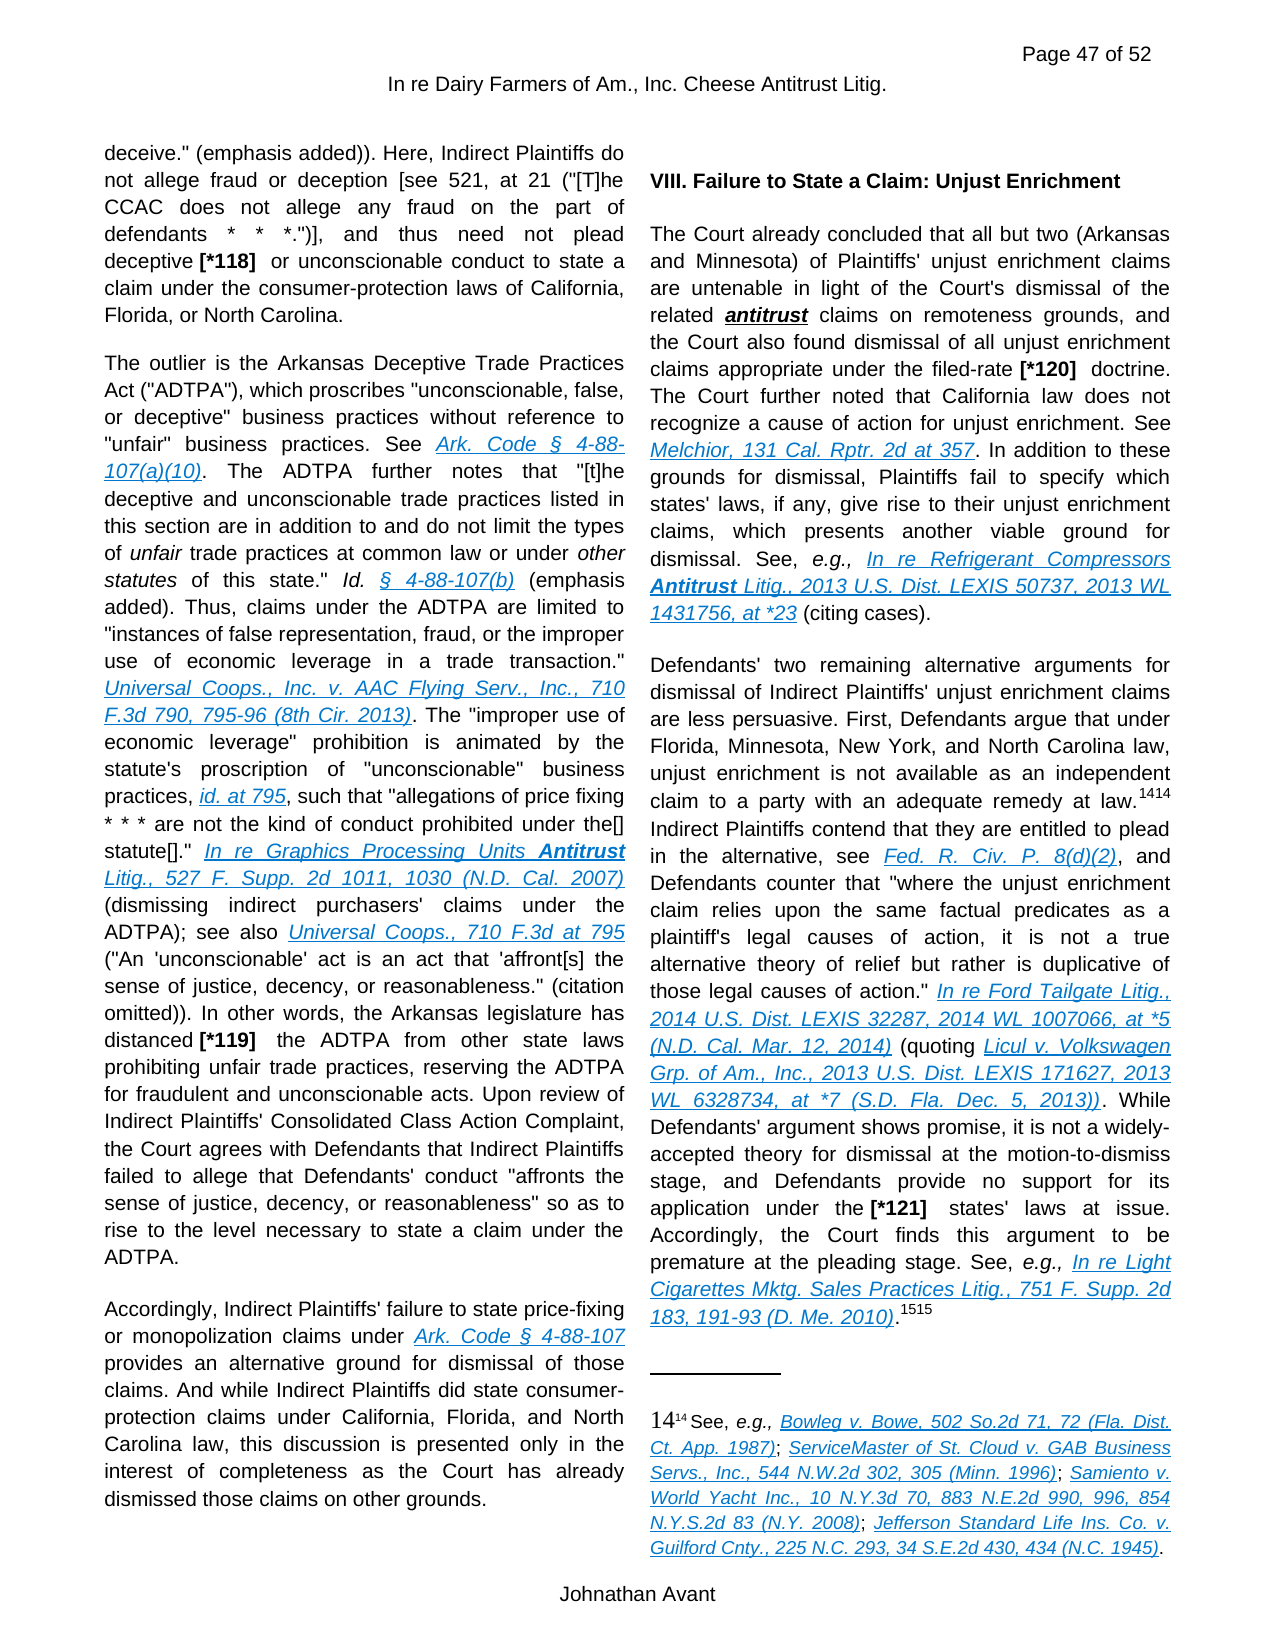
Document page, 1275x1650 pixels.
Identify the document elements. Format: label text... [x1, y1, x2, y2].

text The Court already concluded that all but two (Arkansas and Minnesota) of Plaintiffs' unjust enrichment claims are untenable in light of the Court's dismissal of the related antitrust claims on remoteness grounds, and the Court also found dismissal of all unjust enrichment claims appropriate under the filed-rate [*120] doctrine. The Court further noted that California law does not recognize a cause of action for unjust enrichment. See Melchior, 131 Cal. Rptr. 2d at 357. In addition to these grounds for dismissal, Plaintiffs fail to specify which states' laws, if any, give rise to their unjust enrichment claims, which presents another viable ground for dismissal. See, e.g., In re Refrigerant Compressors Antitrust Litig., 2013 U.S. Dist. LEXIS 50737, 2013 WL 1431756, at *23 (citing cases). [650, 218, 1171, 594]
text Accordingly, Indirect Plaintiffs' failure to state price-fixing or monopolization claims under Ark. Code § 4-88-107 provides an alternative ground for dismissal of those claims. And while Indirect Plaintiffs did state consumer-protection claims under California, Florida, and North Carolina law, this discussion is presented only in the interest of completeness as the Court has already dismissed those claims on other grounds. [104, 1294, 625, 1510]
text The outlier is the Arkansas Deceptive Trade Practices Act ("ADTPA"), which proscribes "unconscionable, false, or deceptive" business practices without reference to "unfair" business practices. See Ark. Code § 4-88-107(a)(10). The ADTPA further notes that "[t]he deceptive and unconscionable trade practices listed in this section are in addition to and do not limit the types of unfair trade practices at common law or under other statutes of this state." Id. § 4-88-107(b) (emphasis added). Thus, claims under the ADTPA are limited to "instances of false representation, fraud, or the improper use of economic leverage in a trade transaction." Universal Coops., Inc. v. AAC Flying Serv., Inc., 710 F.3d 790, 795-96 (8th Cir. 2013). The "improper use of economic leverage" prohibition is animated by the statute's proscription of "unconscionable" business practices, id. at 795, such that "allegations of price fixing * * * are not the kind of conduct prohibited under the[] statute[]." In re Graphics Processing Units Antitrust Litig., 527 F. Supp. 2d 1011, 1030 (N.D. Cal. 2007) (dismissing indirect purchasers' claims under the ADTPA); see also Universal Coops., 710 F.3d at 795 ("An 'unconscionable' act is an act that 'affront[s] the sense of justice, decency, or reasonableness." (citation omitted)). In other words, the Arkansas legislature has distanced [*119] the ADTPA from other state laws prohibiting unfair trade practices, reserving the ADTPA for fraudulent and unconscionable acts. Upon review of Indirect Plaintiffs' Consolidated Class Action Complaint, the Court agrees with Defendants that Indirect Plaintiffs failed to allege that Defendants' conduct "affronts the sense of justice, decency, or reasonableness" so as to rise to the level necessary to state a claim under the ADTPA. [104, 348, 625, 697]
text VIII. Failure to State a Claim: Unjust Enrichment [650, 137, 1171, 193]
text Defendants' two remaining alternative arguments for dismissal of Indirect Plaintiffs' unjust enrichment claims are less persuasive. First, Defendants argue that under Florida, Minnesota, New York, and North Carolina law, unjust enrichment is not available as an independent claim to a party with an adequate remedy at law.14 Indirect Plaintiffs contend that they are entitled to plead in the alternative, see Fed. R. Civ. P. 8(d)(2), and Defendants counter that "where the unjust enrichment claim relies upon the same factual predicates as a plaintiff's legal causes of action, it is not a true alternative theory of relief but rather is duplicative of those legal causes of action." In re Ford Tailgate Litig., 2014 U.S. Dist. LEXIS 32287, 2014 WL 1007066, at *5 (N.D. Cal. Mar. 12, 2014) (quoting Licul v. Volkswagen Grp. of Am., Inc., 2013 U.S. Dist. LEXIS 171627, 2013 WL 6328734, at *7 (S.D. Fla. Dec. 5, 2013)). While Defendants' argument shows promise, it is not a widely-accepted theory for dismissal at the motion-to-dismiss stage, and Defendants provide no support for its application under the [*121] states' laws at issue. Accordingly, the Court finds this argument to be premature at the pleading stage. See, e.g., In re Light Cigarettes Mktg. Sales Practices Litig., 751 F. Supp. 2d 183, 191-93 (D. Me. 2010).15 [650, 649, 1171, 1027]
text Defendants' two remaining alternative arguments for dismissal of Indirect Plaintiffs' unjust enrichment claims are less persuasive. First, Defendants argue that under Florida, Minnesota, New York, and North Carolina law, unjust enrichment is not available as an independent claim to a party with an adequate remedy at law.14 Indirect Plaintiffs contend that they are entitled to plead in the alternative, see Fed. R. Civ. P. 8(d)(2), and Defendants counter that "where the unjust enrichment claim relies upon the same factual predicates as a plaintiff's legal causes of action, it is not a true alternative theory of relief but rather is duplicative of those legal causes of action." In re Ford Tailgate Litig., 2014 U.S. Dist. LEXIS 32287, 2014 WL 1007066, at *5 (N.D. Cal. Mar. 12, 2014) (quoting Licul v. Volkswagen Grp. of Am., Inc., 2013 U.S. Dist. LEXIS 171627, 2013 WL 6328734, at *7 (S.D. Fla. Dec. 5, 2013)). While Defendants' argument shows promise, it is not a widely-accepted theory for dismissal at the motion-to-dismiss stage, and Defendants provide no support for its application under the [*121] states' laws at issue. Accordingly, the Court finds this argument to be premature at the pleading stage. See, e.g., In re Light Cigarettes Mktg. Sales Practices Litig., 751 F. Supp. 2d 183, 191-93 (D. Me. 2010).15 [650, 1083, 1171, 1298]
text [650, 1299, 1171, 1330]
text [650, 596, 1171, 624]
text The outlier is the Arkansas Deceptive Trade Practices Act ("ADTPA"), which proscribes "unconscionable, false, or deceptive" business practices without reference to "unfair" business practices. See Ark. Code § 4-88-107(a)(10). The ADTPA further notes that "[t]he deceptive and unconscionable trade practices listed in this section are in addition to and do not limit the types of unfair trade practices at common law or under other statutes of this state." Id. § 4-88-107(b) (emphasis added). Thus, claims under the ADTPA are limited to "instances of false representation, fraud, or the improper use of economic leverage in a trade transaction." Universal Coops., Inc. v. AAC Flying Serv., Inc., 710 F.3d 790, 795-96 (8th Cir. 2013). The "improper use of economic leverage" prohibition is animated by the statute's proscription of "unconscionable" business practices, id. at 795, such that "allegations of price fixing * * * are not the kind of conduct prohibited under the[] statute[]." In re Graphics Processing Units Antitrust Litig., 527 F. Supp. 2d 1011, 1030 (N.D. Cal. 2007) (dismissing indirect purchasers' claims under the ADTPA); see also Universal Coops., 710 F.3d at 795 ("An 'unconscionable' act is an act that 'affront[s] the sense of justice, decency, or reasonableness." (citation omitted)). In other words, the Arkansas legislature has distanced [*119] the ADTPA from other state laws prohibiting unfair trade practices, reserving the ADTPA for fraudulent and unconscionable acts. Upon review of Indirect Plaintiffs' Consolidated Class Action Complaint, the Court agrees with Defendants that Indirect Plaintiffs failed to allege that Defendants' conduct "affronts the sense of justice, decency, or reasonableness" so as to rise to the level necessary to state a claim under the ADTPA. [104, 888, 625, 1269]
